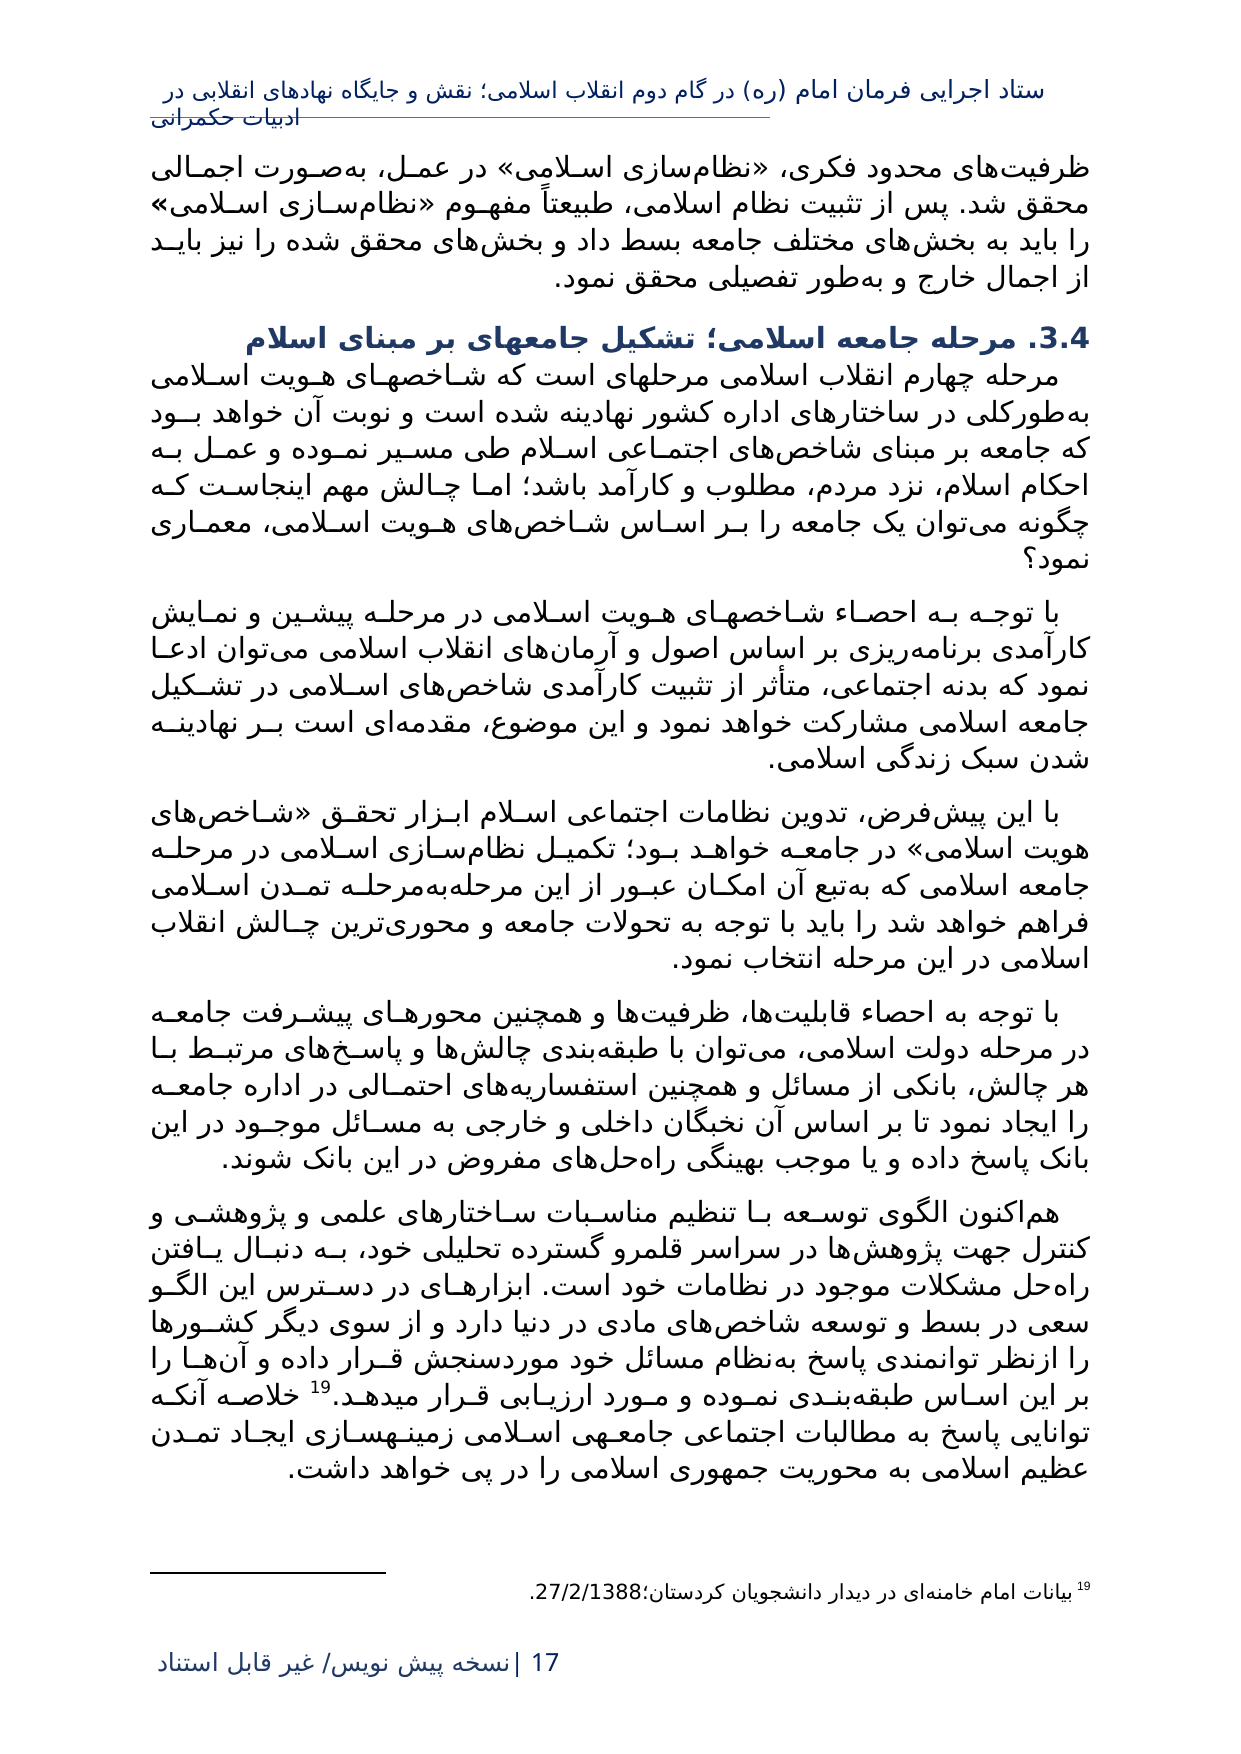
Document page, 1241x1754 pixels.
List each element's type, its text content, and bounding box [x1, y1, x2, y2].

text هم‌اکنون الگوی توسعه با تنظیم مناسبات ساختارهای علمی و پژوهشی و کنترل جهت پژوهش‌ها در سراسر قلمرو گسترده تحلیلی خود، به دنبال یافتن راه‌حل مشکلات موجود در نظامات خود است. ابزارهای در دسترس این الگو سعی در بسط و توسعه شاخص‌های مادی در دنیا دارد و از سوی دیگر کشورها را ازنظر توانمندی پاسخ به‌نظام مسائل خود موردسنجش قرار داده و آن‌ها را بر این اساس طبقه‌بندی نموده و مورد ارزیابی قرار میدهد. خلاصه آنکه توانایی پاسخ به مطالبات اجتماعی جامعهی اسلامی زمینهسازی ایجاد تمدن عظیم اسلامی به محوریت جمهوری اسلامی را در پی خواهد داشت. [150, 1195, 1090, 1486]
text با توجه به احصاء قابلیت‌ها، ظرفیت‌ها و همچنین محورهای پیشرفت جامعه در مرحله دولت اسلامی، می‌توان با طبقه‌بندی چالش‌ها و پاسخ‌های مرتبط با هر چالش، بانکی از مسائل و همچنین استفساریه‌های احتمالی در اداره جامعه را ایجاد نمود تا بر اساس آن نخبگان داخلی و خارجی به مسائل موجود در این بانک پاسخ داده و یا موجب بهینگی راه‌حل‌های مفروض در این بانک شوند. [150, 995, 1090, 1176]
subtitle 3.4. مرحله جامعه اسلامی؛ تشکیل جامعهای بر مبنای اسلام [150, 322, 1090, 356]
text با توجه به احصاء شاخصهای هویت اسلامی در مرحله پیشین و نمایش کارآمدی برنامه‌ریزی بر اساس اصول و آرمان‌های انقلاب اسلامی می‌توان ادعا نمود که بدنه اجتماعی، متأثر از تثبیت کارآمدی شاخص‌های اسلامی در تشکیل جامعه اسلامی مشارکت خواهد نمود و این موضوع، مقدمه‌ای است بر نهادینه شدن سبک زندگی اسلامی. [150, 595, 1090, 776]
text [150, 150, 1090, 294]
text مرحله چهارم انقلاب اسلامی مرحلهای است که شاخصهای هویت اسلامی به‌طورکلی در ساختارهای اداره کشور نهادینه شده است و نوبت آن خواهد بود که جامعه بر مبنای شاخص‌های اجتماعی اسلام طی مسیر نموده و عمل به احکام اسلام، نزد مردم، مطلوب و کارآمد باشد؛ اما چالش مهم اینجاست که چگونه می‌توان یک جامعه را بر اساس شاخص‌های هویت اسلامی، معماری نمود؟ [150, 358, 1090, 576]
text با این پیش‌فرض، تدوین نظامات اجتماعی اسلام ابزار تحقق «شاخص‌های هویت اسلامی» در جامعه خواهد بود؛ تکمیل نظام‌سازی اسلامی در مرحله جامعه اسلامی که به‌تبع آن امکان عبور از این مرحله‌به‌مرحله تمدن اسلامی فراهم خواهد شد را باید با توجه به تحولات جامعه و محوری‌ترین چالش انقلاب اسلامی در این مرحله انتخاب نمود. [150, 795, 1090, 976]
